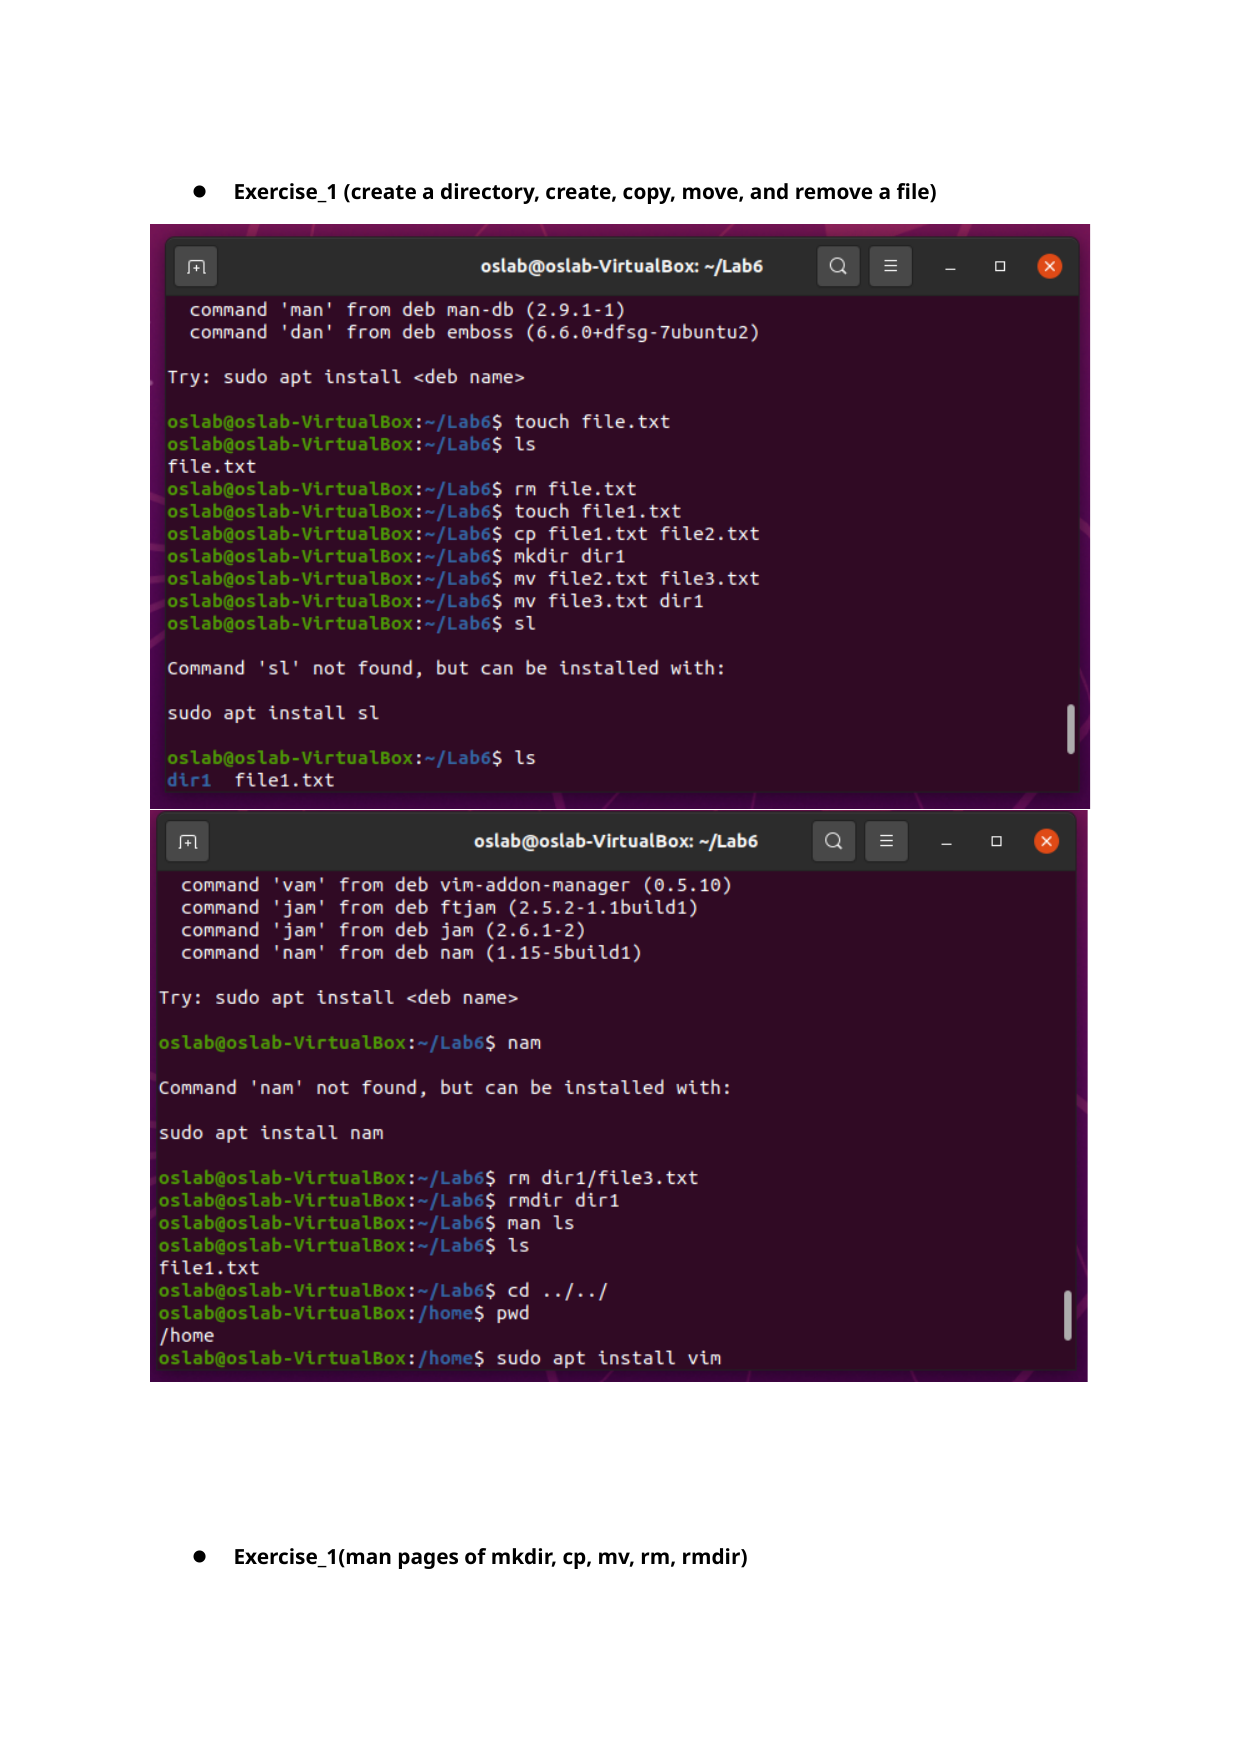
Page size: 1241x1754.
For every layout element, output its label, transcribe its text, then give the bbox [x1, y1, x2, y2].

picture [150, 810, 1088, 1382]
list Exercise_1 (create a directory, create, copy, move, and remove a file) [192, 177, 1090, 206]
picture [150, 224, 1091, 809]
list Exercise_1(man pages of mkdir, cp, mv, rm, rmdir) [192, 1542, 1090, 1571]
